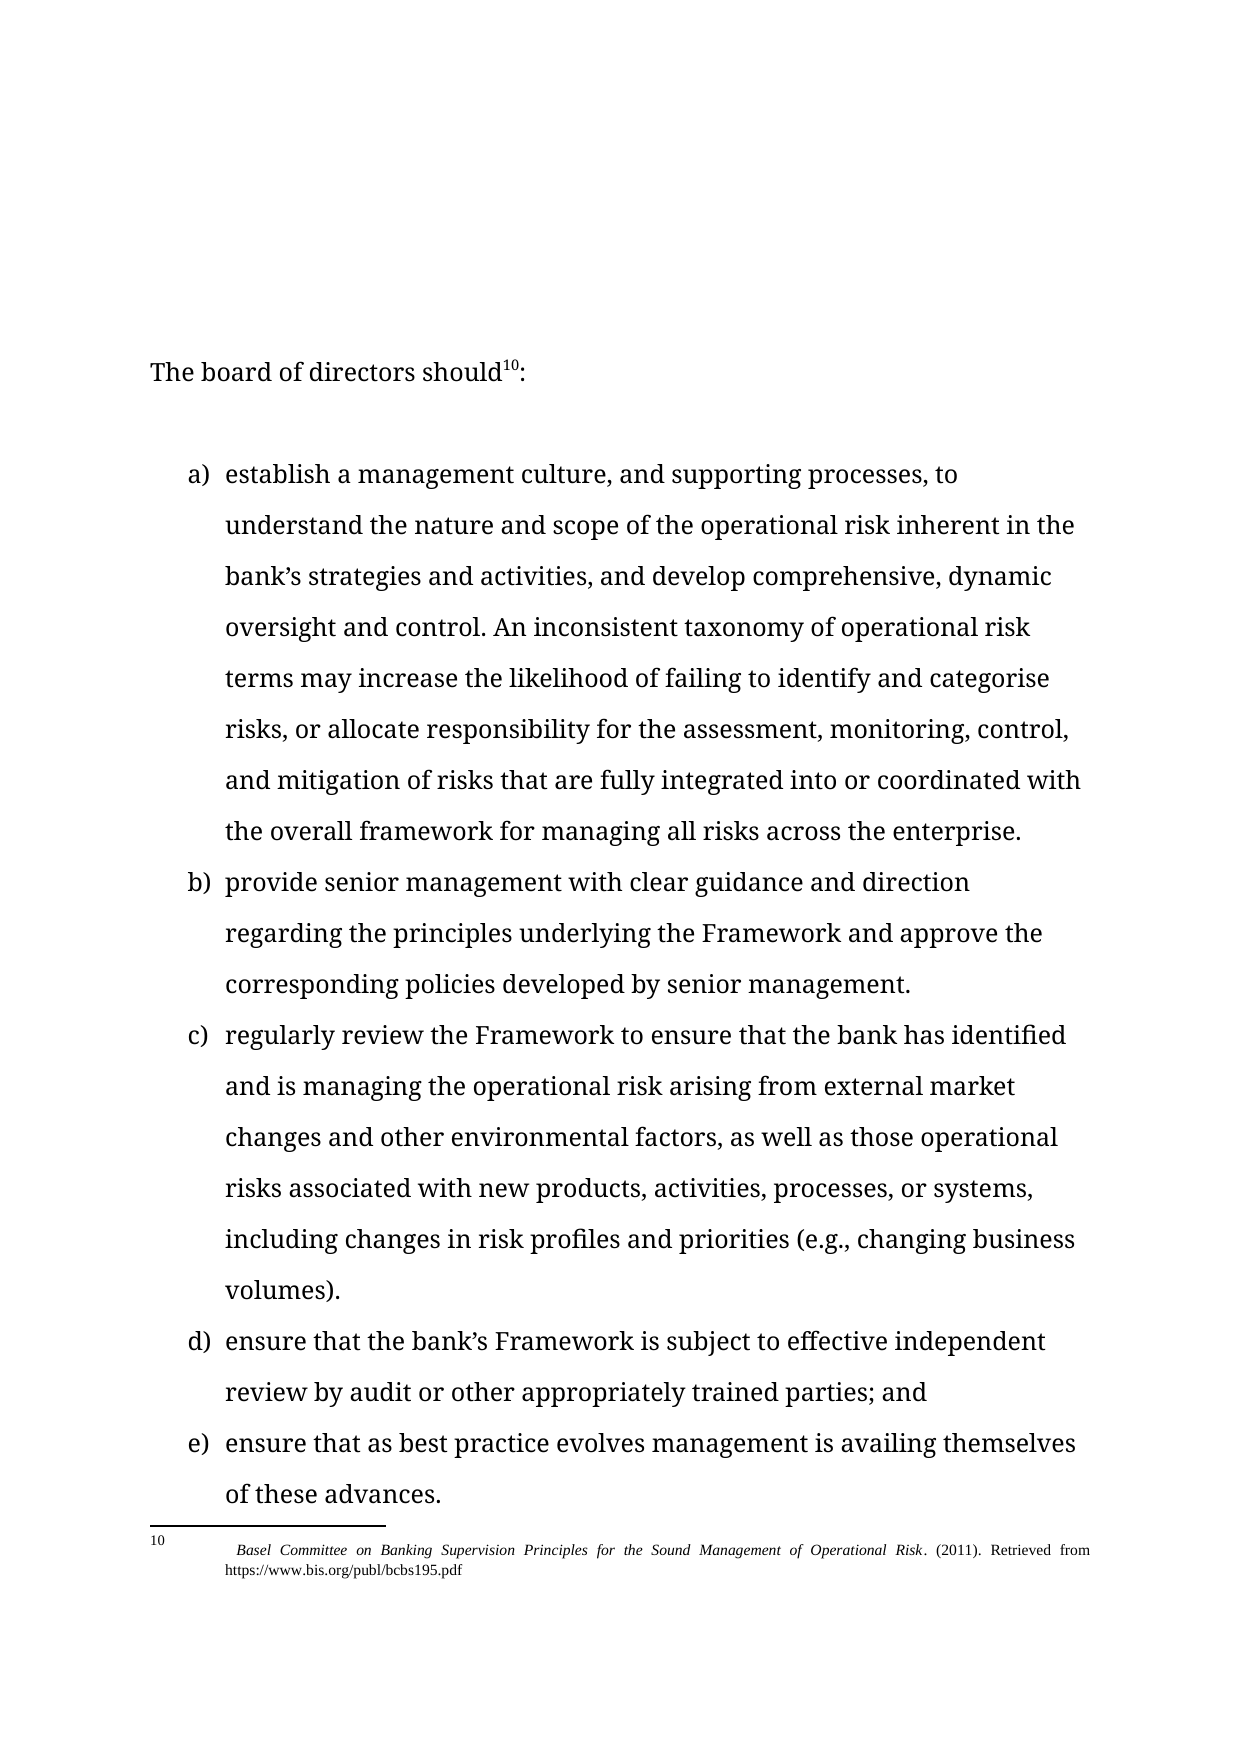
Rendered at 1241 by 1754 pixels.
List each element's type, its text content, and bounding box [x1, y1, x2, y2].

list ensure that the bank’s Framework is subject to effective independent review by audit or other appropriately trained parties; and [187, 1324, 1090, 1409]
list ensure that as best practice evolves management is availing themselves of these advances. [187, 1426, 1090, 1511]
list provide senior management with clear guidance and direction regarding the principles underlying the Framework and approve the corresponding policies developed by senior management. [187, 864, 1090, 1001]
list regularly review the Framework to ensure that the bank has identified and is managing the operational risk arising from external market changes and other environmental factors, as well as those operational risks associated with new products, activities, processes, or systems, including changes in risk profiles and priorities (e.g., changing business volumes). [187, 1018, 1090, 1307]
text The board of directors should: [150, 354, 1090, 388]
list establish a management culture, and supporting processes, to understand the nature and scope of the operational risk inherent in the bank’s strategies and activities, and develop comprehensive, dynamic oversight and control. An inconsistent taxonomy of operational risk terms may increase the likelihood of failing to identify and categorise risks, or allocate responsibility for the assessment, monitoring, control, and mitigation of risks that are fully integrated into or coordinated with the overall framework for managing all risks across the enterprise. [187, 456, 1090, 848]
